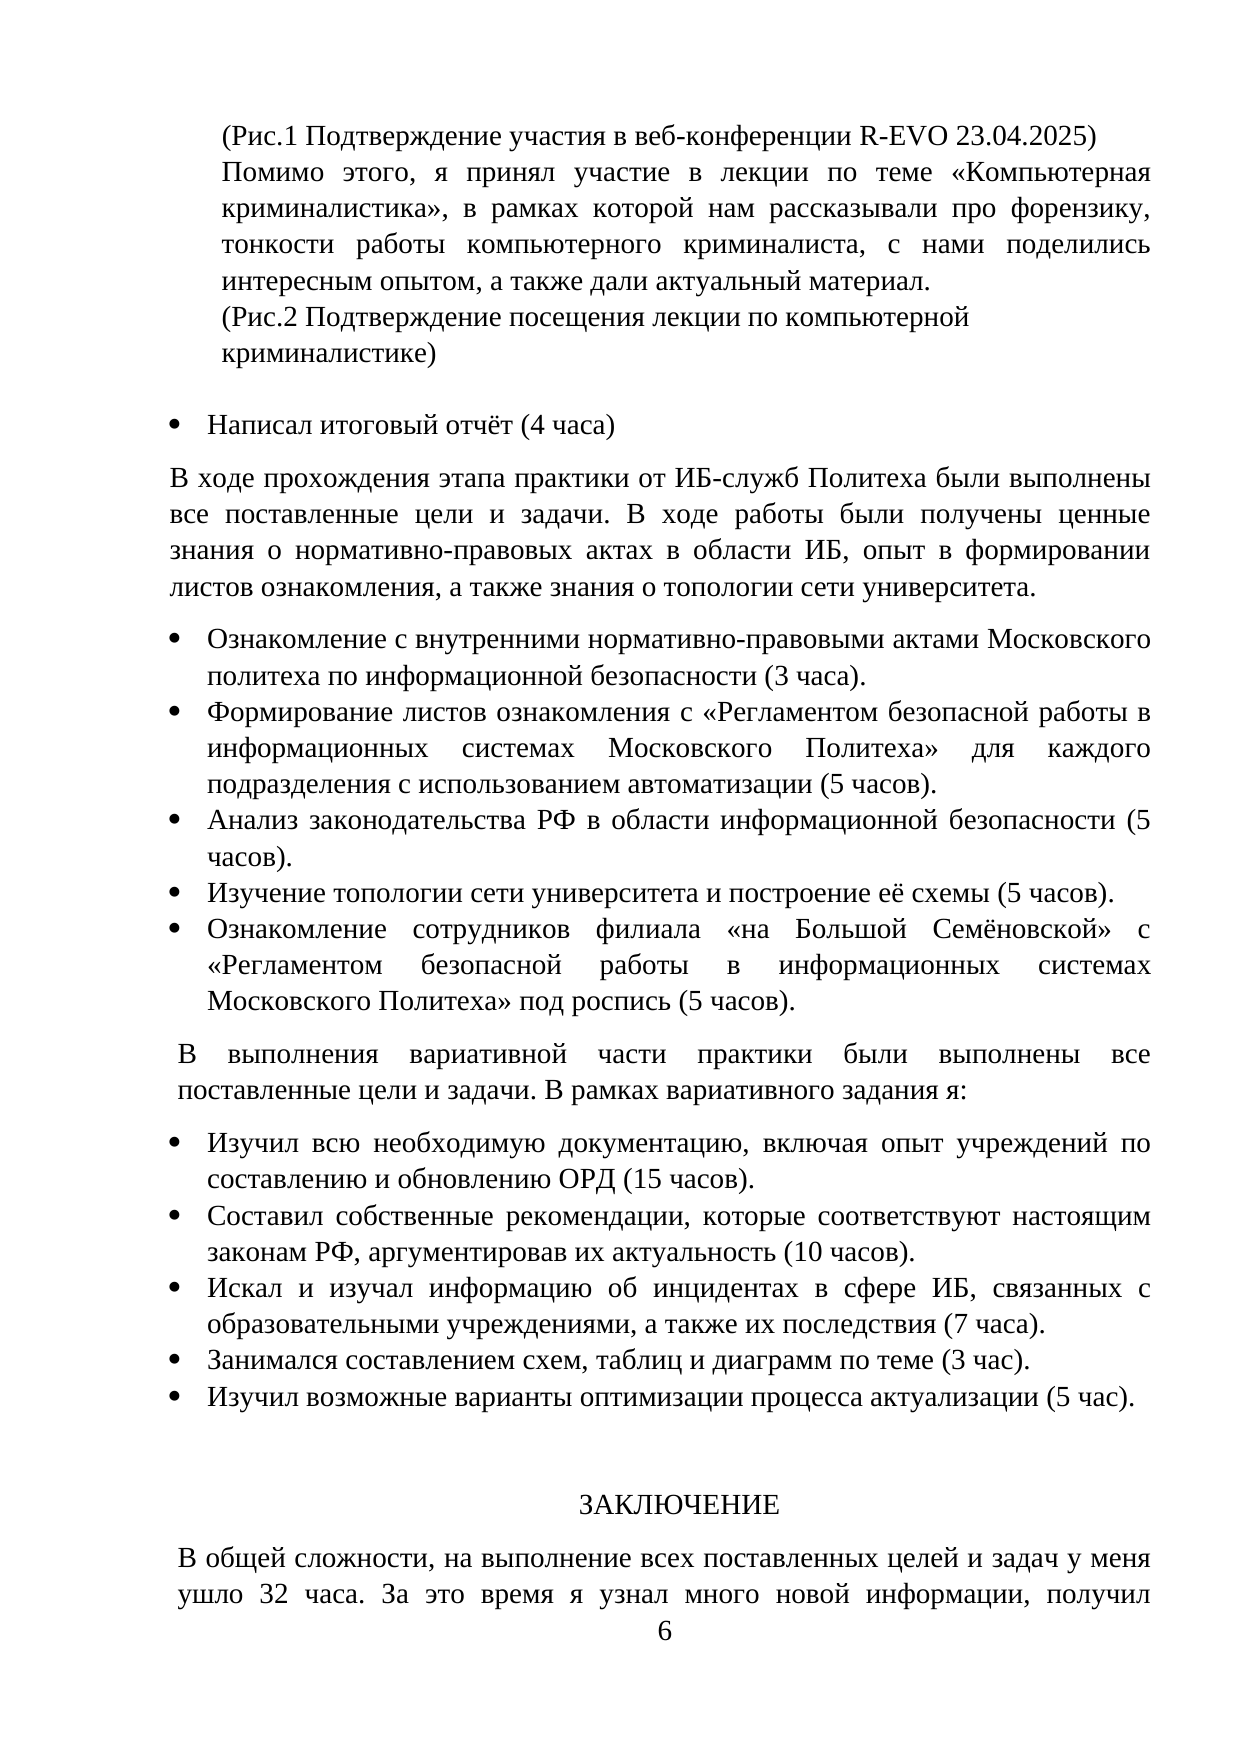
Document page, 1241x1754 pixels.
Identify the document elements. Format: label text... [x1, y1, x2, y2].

list Изучение топологии сети университета и построение её схемы (5 часов). [169, 875, 1152, 908]
list Изучил возможные варианты оптимизации процесса актуализации (5 час). [169, 1379, 1152, 1412]
list Искал и изучал информацию об инцидентах в сфере ИБ, связанных с образовательными учреждениями, а также их последствия (7 часа). [169, 1270, 1152, 1340]
list ЗАКЛЮЧЕНИЕ [207, 1487, 1152, 1521]
list Помимо этого, я принял участие в лекции по теме «Компьютерная криминалистика», в рамках которой нам рассказывали про форензику, тонкости работы компьютерного криминалиста, с нами поделились интересным опытом, а также дали актуальный материал. [221, 154, 1152, 296]
list Ознакомление с внутренними нормативно-правовыми актами Московского политеха по информационной безопасности (3 часа). [169, 621, 1152, 691]
list Формирование листов ознакомления с «Регламентом безопасной работы в информационных системах Московского Политеха» для каждого подразделения с использованием автоматизации (5 часов). [169, 694, 1152, 800]
list (Рис.1 Подтверждение участия в веб-конференции R-EVO 23.04.2025) [222, 118, 1152, 152]
list Составил собственные рекомендации, которые соответствуют настоящим законам РФ, аргументировав их актуальность (10 часов). [169, 1198, 1152, 1267]
text В выполнения вариативной части практики были выполнены все поставленные цели и задачи. В рамках вариативного задания я: [177, 1036, 1152, 1106]
list Изучил всю необходимую документацию, включая опыт учреждений по составлению и обновлению ОРД (15 часов). [169, 1125, 1152, 1195]
text В ходе прохождения этапа практики от ИБ-служб Политеха были выполнены все поставленные цели и задачи. В ходе работы были получены ценные знания о нормативно-правовых актах в области ИБ, опыт в формировании листов ознакомления, а также знания о топологии сети университета. [169, 460, 1152, 602]
list Написал итоговый отчёт (4 часа) [169, 407, 1152, 441]
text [177, 1540, 1152, 1610]
list Занимался составлением схем, таблиц и диаграмм по теме (3 час). [169, 1342, 1152, 1376]
list (Рис.2 Подтверждение посещения лекции по компьютерной криминалистике) [221, 299, 1152, 368]
list Анализ законодательства РФ в области информационной безопасности (5 часов). [169, 802, 1152, 872]
list Ознакомление сотрудников филиала «на Большой Семёновской» с «Регламентом безопасной работы в информационных системах Московского Политеха» под роспись (5 часов). [169, 911, 1152, 1017]
